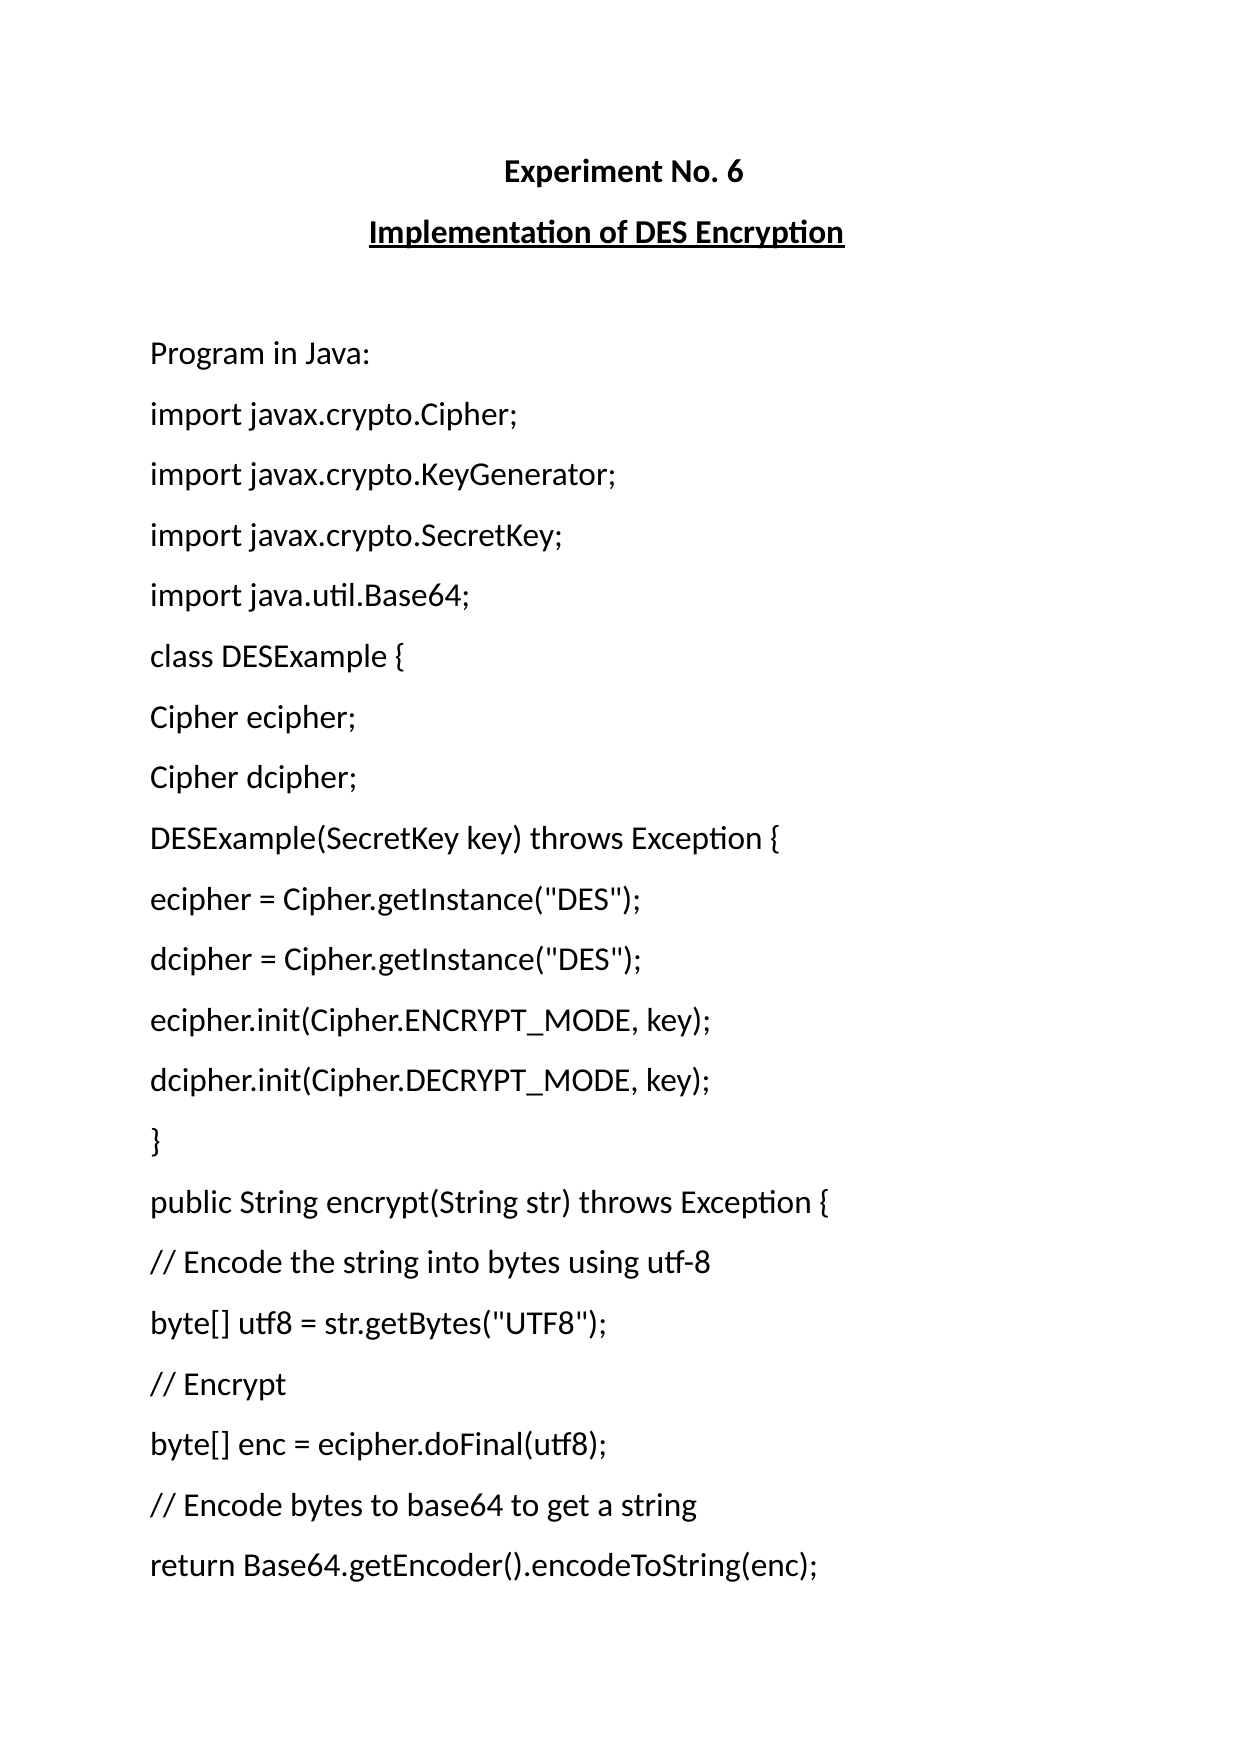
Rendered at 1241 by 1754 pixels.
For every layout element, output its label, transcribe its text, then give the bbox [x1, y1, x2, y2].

text byte[] utf8 = str.getBytes("UTF8"); [150, 1302, 1090, 1343]
text Program in Java: [150, 332, 1090, 373]
text import java.util.Base64; [150, 574, 1090, 615]
text Experiment No. 6 [150, 150, 1090, 191]
text Implementation of DES Encryption [150, 211, 1090, 251]
text // Encode bytes to base64 to get a string [150, 1484, 1090, 1524]
text DESExample(SecretKey key) throws Exception { [150, 817, 1090, 858]
text byte[] enc = ecipher.doFinal(utf8); [150, 1423, 1090, 1464]
text } [150, 1120, 1090, 1161]
text public String encrypt(String str) throws Exception { [150, 1181, 1090, 1221]
text Cipher ecipher; [150, 696, 1090, 736]
text // Encrypt [150, 1362, 1090, 1403]
text ecipher = Cipher.getInstance("DES"); [150, 877, 1090, 918]
text Cipher dcipher; [150, 756, 1090, 797]
text return Base64.getEncoder().encodeToString(enc); [150, 1544, 1090, 1585]
text dcipher.init(Cipher.DECRYPT_MODE, key); [150, 1059, 1090, 1100]
text ecipher.init(Cipher.ENCRYPT_MODE, key); [150, 999, 1090, 1039]
text import javax.crypto.KeyGenerator; [150, 453, 1090, 494]
text import javax.crypto.SecretKey; [150, 514, 1090, 554]
text // Encode the string into bytes using utf-8 [150, 1241, 1090, 1282]
text dcipher = Cipher.getInstance("DES"); [150, 938, 1090, 979]
text import javax.crypto.Cipher; [150, 392, 1090, 433]
text class DESExample { [150, 635, 1090, 676]
